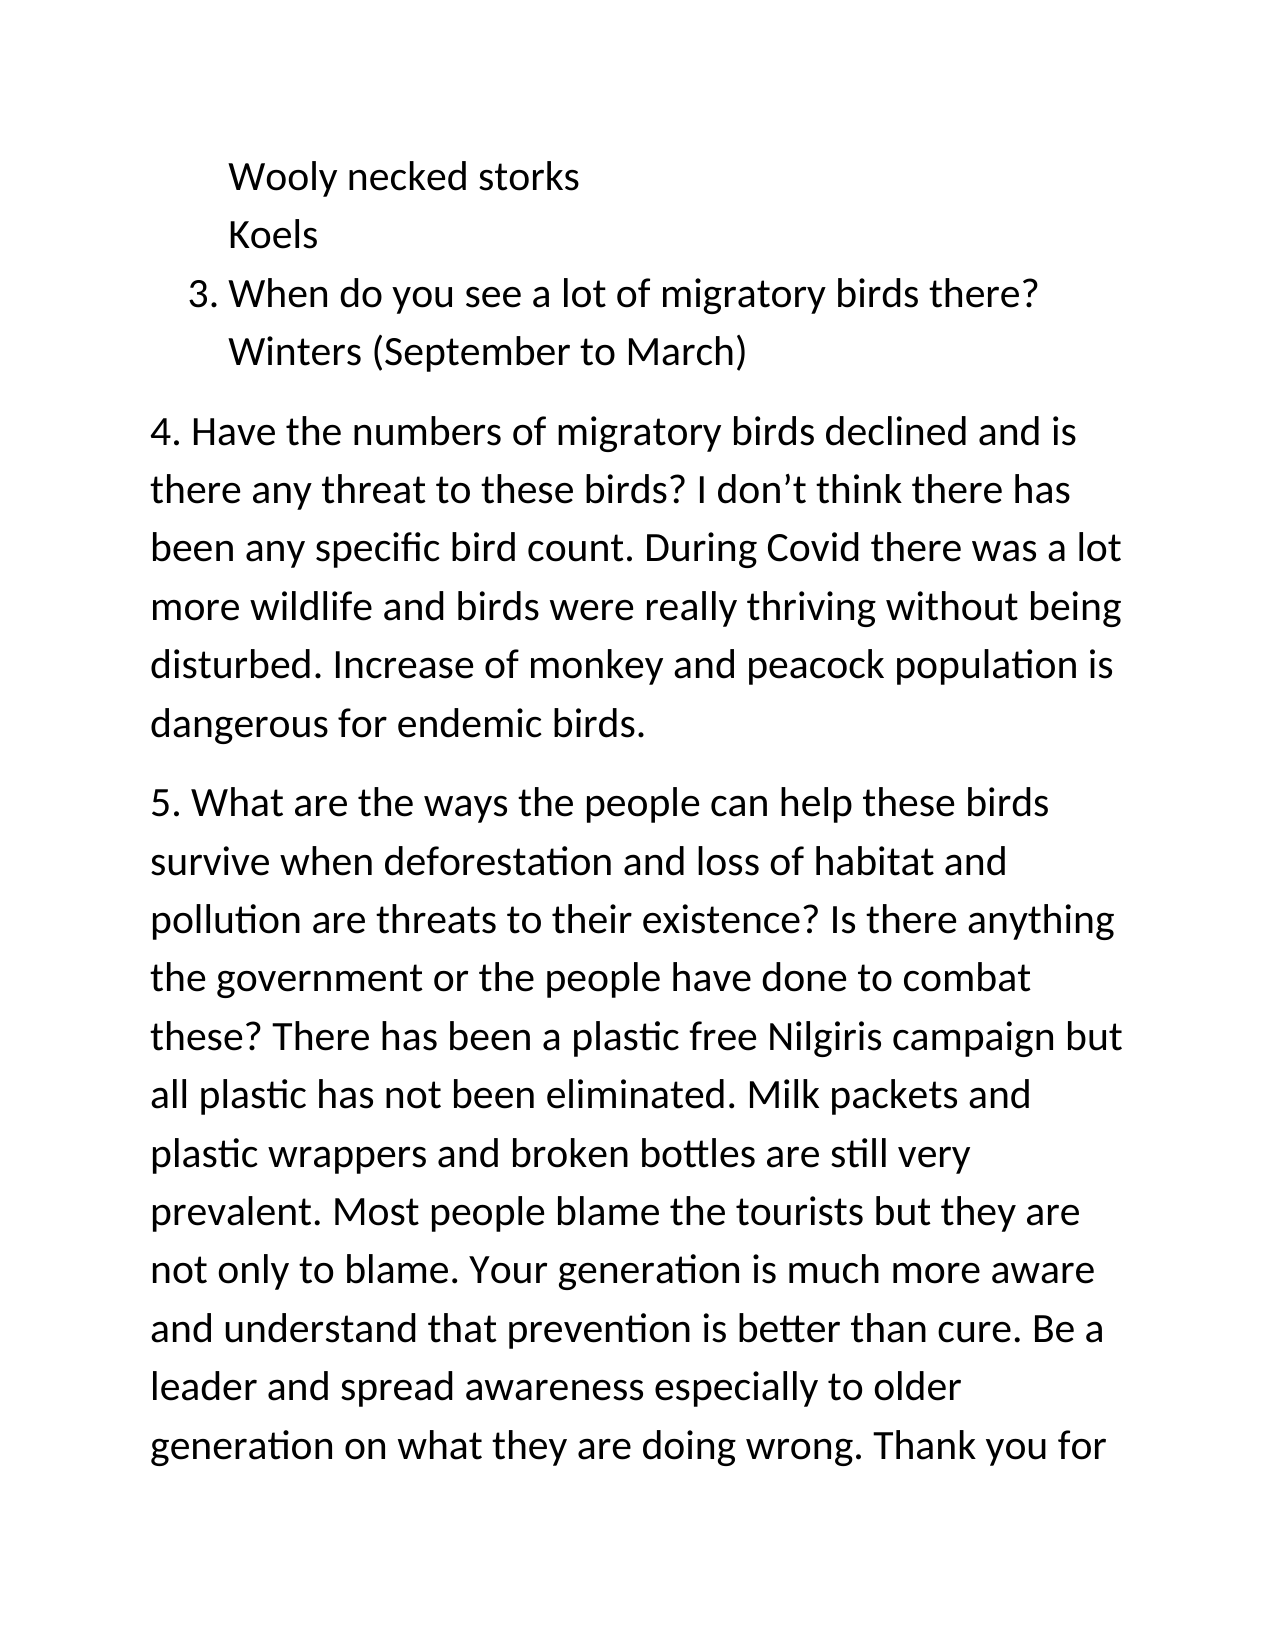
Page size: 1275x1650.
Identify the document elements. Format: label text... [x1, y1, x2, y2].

list Koels [228, 208, 1125, 259]
list Winters (September to March) [228, 325, 1125, 376]
text 4. Have the numbers of migratory birds declined and is there any threat to these birds? I don’t think there has been any specific bird count. During Covid there was a lot more wildlife and birds were really thriving without being disturbed. Increase of monkey and peacock population is dangerous for endemic birds. [150, 404, 1125, 748]
list When do you see a lot of migratory birds there? [187, 267, 1125, 318]
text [150, 776, 1125, 1470]
list Wooly necked storks [228, 150, 1125, 201]
